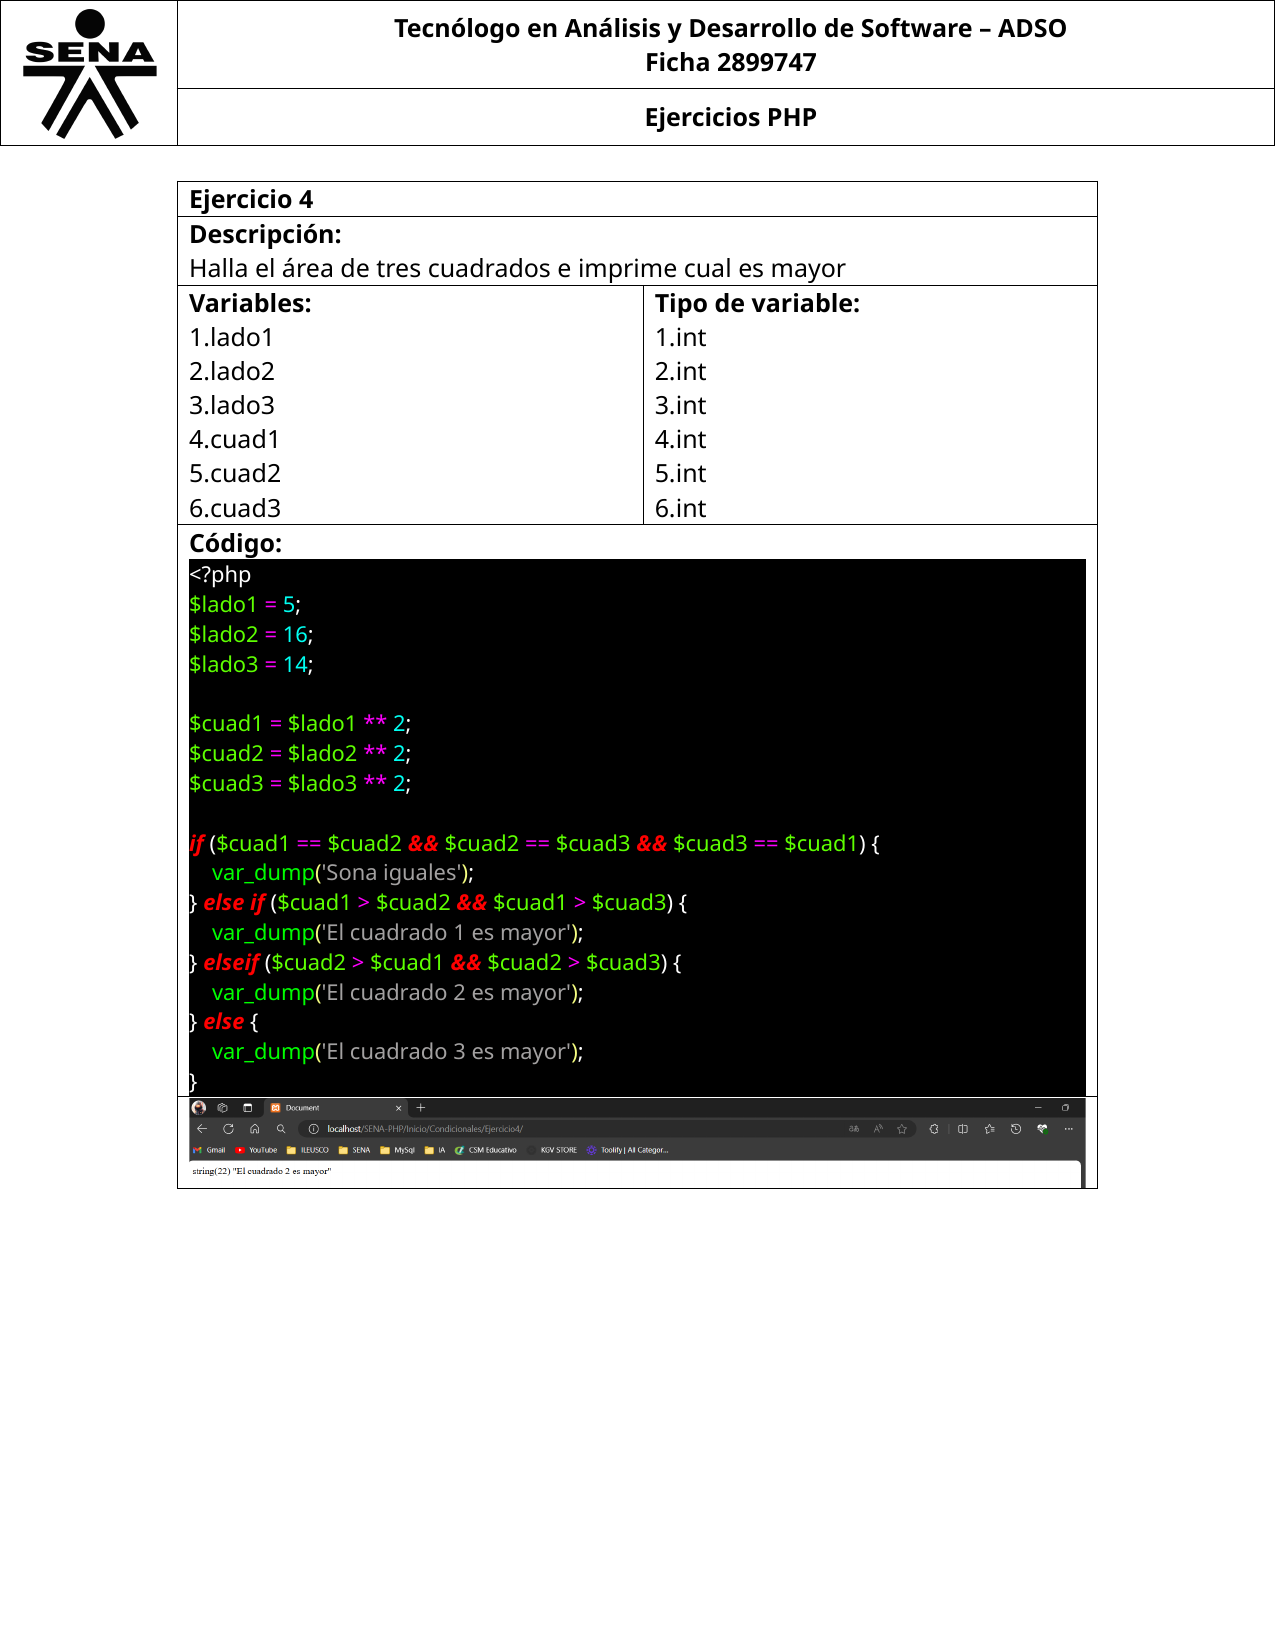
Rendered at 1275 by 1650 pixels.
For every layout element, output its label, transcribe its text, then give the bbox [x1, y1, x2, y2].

picture [189, 1098, 1086, 1188]
table_cell Código: <?php $lado1 = 5; $lado2 = 16; $lado3 = 14; $cuad1 = $lado1 ** 2; $cuad2 = $lado2 ** 2; $cuad3 = $lado3 ** 2; if ($cuad1 == $cuad2 && $cuad2 == $cuad3 && $cuad3 == $cuad1) { var_dump('Sona iguales'); } else if ($cuad1 > $cuad2 && $cuad1 > $cuad3) { var_dump('El cuadrado 1 es mayor'); } elseif ($cuad2 > $cuad1 && $cuad2 > $cuad3) { var_dump('El cuadrado 2 es mayor'); } else { var_dump('El cuadrado 3 es mayor'); } [178, 525, 1097, 1096]
picture [21, 5, 157, 141]
table_cell Descripción: Halla el área de tres cuadrados e imprime cual es mayor [178, 217, 1097, 285]
table_cell [178, 1097, 1097, 1187]
table_cell Tipo de variable: 1.int 2.int 3.int 4.int 5.int 6.int [644, 286, 1097, 524]
table_cell Variables: 1.lado1 2.lado2 3.lado3 4.cuad1 5.cuad2 6.cuad3 [178, 286, 643, 524]
table_header Ejercicio 4 [178, 182, 1097, 216]
